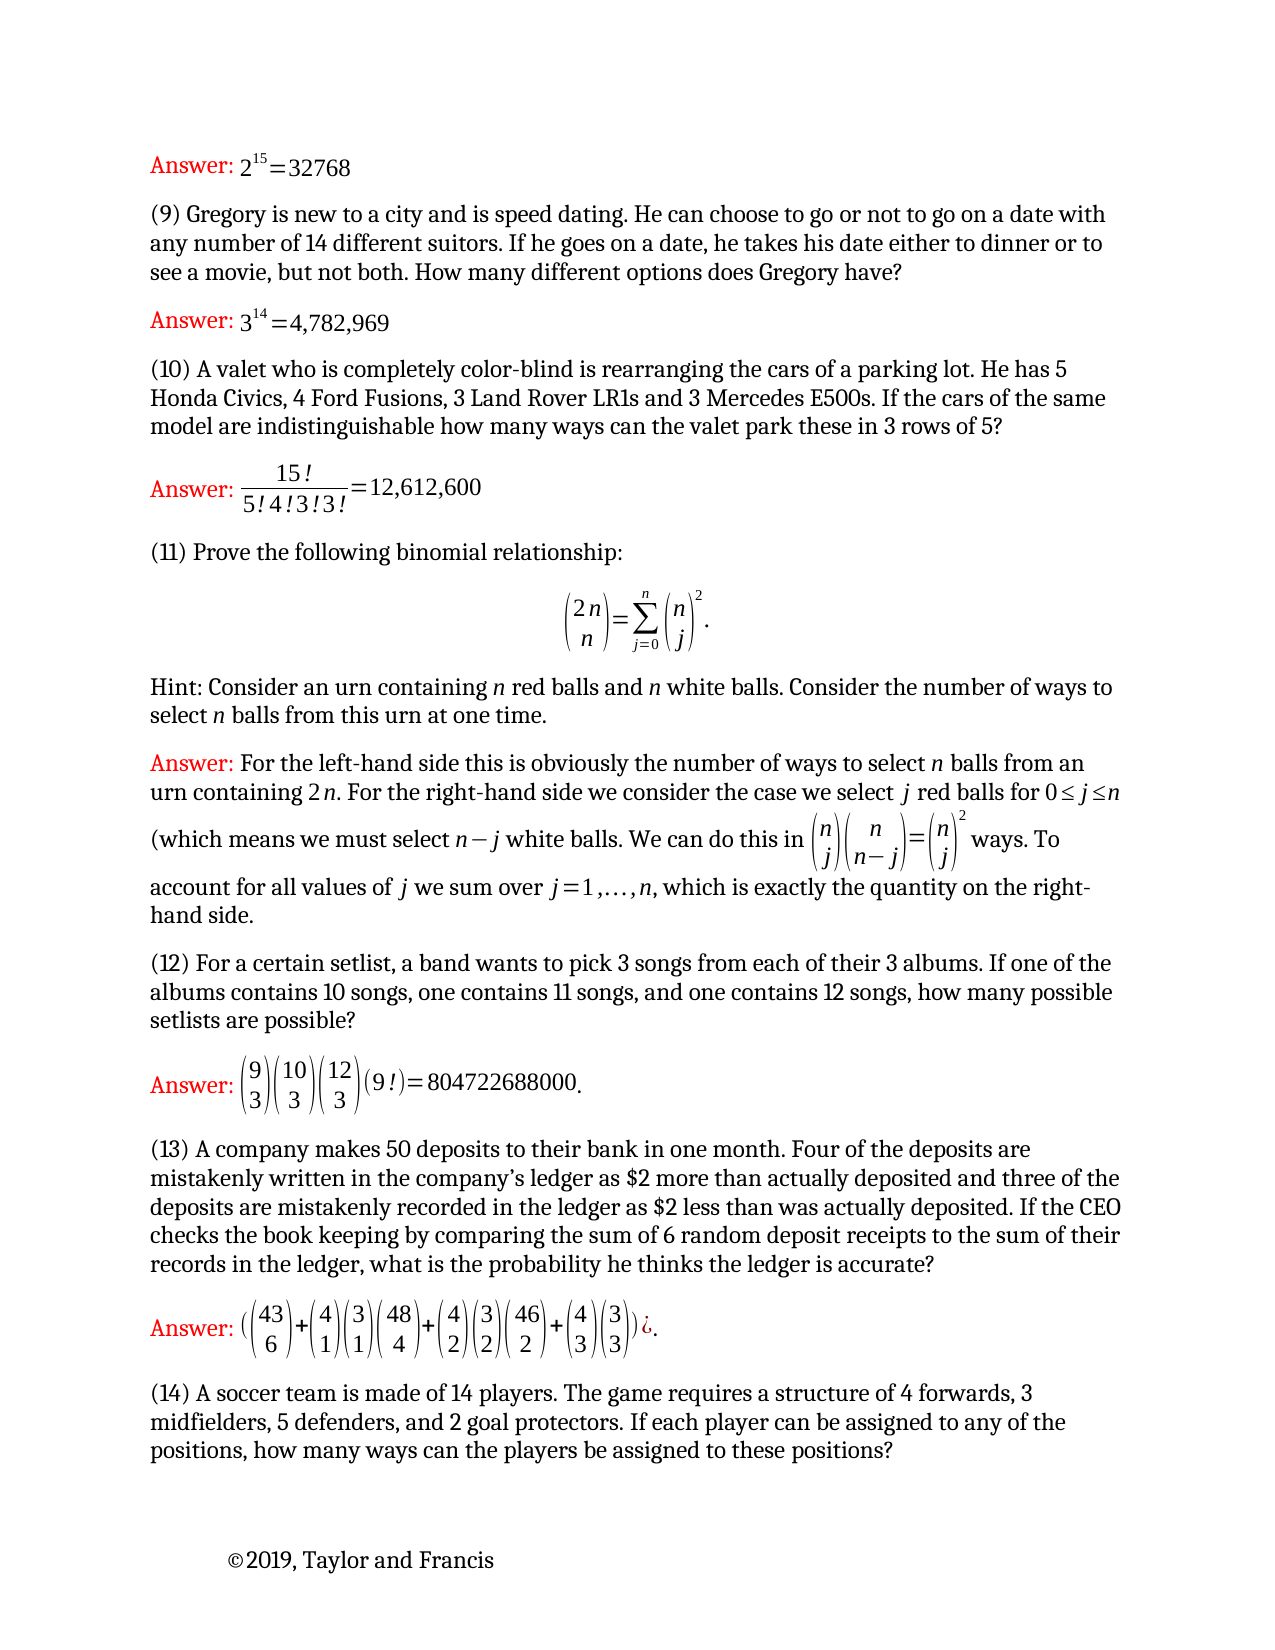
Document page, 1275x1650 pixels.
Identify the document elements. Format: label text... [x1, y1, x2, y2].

text (9) Gregory is new to a city and is speed dating. He can choose to go or not to go on a date with any number of 14 different suitors. If he goes on a date, he takes his date either to dinner or to see a movie, but not both. How many different options does Gregory have? [150, 200, 1125, 286]
text Answer: [150, 460, 1125, 519]
text Answer: . [150, 1298, 1125, 1360]
text Answer: [150, 150, 1125, 181]
text (14) A soccer team is made of 14 players. The game requires a structure of 4 forwards, 3 midfielders, 5 defenders, and 2 goal protectors. If each player can be assigned to any of the positions, how many ways can the players be assigned to these positions? [150, 1379, 1125, 1465]
text (10) A valet who is completely color-blind is rearranging the cars of a parking lot. He has 5 Honda Civics, 4 Ford Fusions, 3 Land Rover LR1s and 3 Mercedes E500s. If the cars of the same model are indistinguishable how many ways can the valet park these in 3 rows of 5? [150, 355, 1125, 441]
text Answer: . [150, 1054, 1125, 1116]
text (13) A company makes 50 deposits to their bank in one month. Four of the deposits are mistakenly written in the company’s ledger as $2 more than actually deposited and three of the deposits are mistakenly recorded in the ledger as $2 less than was actually deposited. If the CEO checks the book keeping by comparing the sum of 6 random deposit receipts to the sum of their records in the ledger, what is the probability he thinks the ledger is accurate? [150, 1135, 1125, 1279]
text (11) Prove the following binomial relationship: [150, 537, 1125, 566]
text Hint: Consider an urn containing red balls and white balls. Consider the number of ways to select balls from this urn at one time. [150, 672, 1125, 730]
text Answer: For the left-hand side this is obviously the number of ways to select balls from an urn containing . For the right-hand side we consider the case we select red balls for (which means we must select white balls. We can do this in ways. To account for all values of we sum over , which is exactly the quantity on the right-hand side. [150, 749, 1125, 930]
text Answer: [150, 305, 1125, 336]
text (12) For a certain setlist, a band wants to pick 3 songs from each of their 3 albums. If one of the albums contains 10 songs, one contains 11 songs, and one contains 12 songs, how many possible setlists are possible? [150, 949, 1125, 1035]
